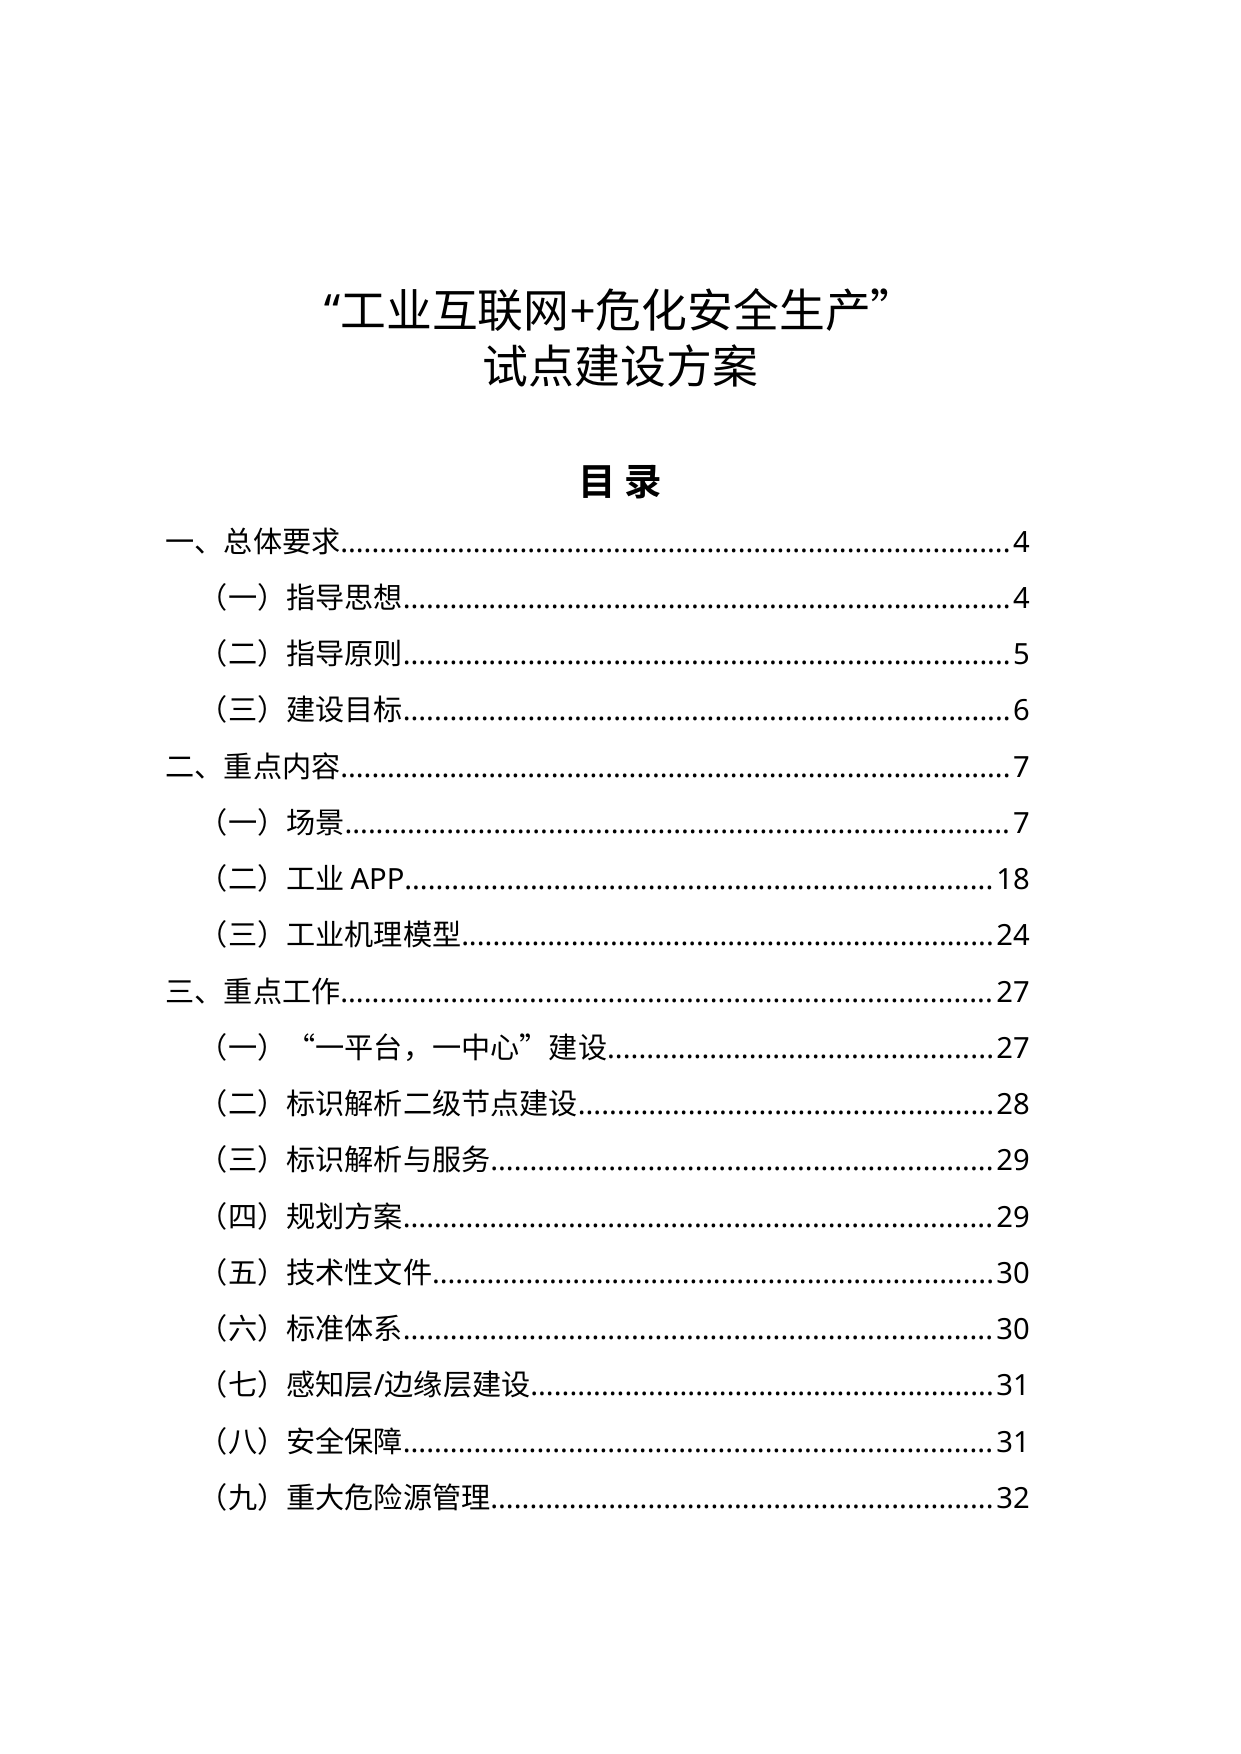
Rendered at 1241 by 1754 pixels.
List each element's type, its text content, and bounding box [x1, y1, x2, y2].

text （三）建设目标 6 [199, 676, 1075, 732]
text （二）标识解析二级节点建设 28 [199, 1069, 1075, 1126]
text 目 录 [165, 451, 1075, 507]
text （二）工业APP 18 [199, 844, 1075, 901]
text 试点建设方案 [165, 338, 1075, 394]
text （一）场景 7 [199, 788, 1075, 844]
text （三）工业机理模型 24 [199, 901, 1075, 957]
text “工业互联网+危化安全生产” [165, 282, 1075, 338]
text （一）指导思想 4 [199, 563, 1075, 619]
text （七）感知层/边缘层建设 31 [199, 1351, 1075, 1407]
text （一）“一平台，一中心”建设 27 [199, 1013, 1075, 1069]
text （九）重大危险源管理 32 [199, 1463, 1075, 1519]
text （八）安全保障 31 [199, 1407, 1075, 1463]
text （四）规划方案 29 [199, 1182, 1075, 1238]
text （二）指导原则 5 [199, 619, 1075, 676]
text （三）标识解析与服务 29 [199, 1126, 1075, 1182]
text （五）技术性文件 30 [199, 1238, 1075, 1294]
text （六）标准体系 30 [199, 1294, 1075, 1351]
text 二、重点内容 7 [165, 732, 1075, 788]
text 一、总体要求 4 [165, 507, 1075, 563]
text 三、重点工作 27 [165, 957, 1075, 1013]
